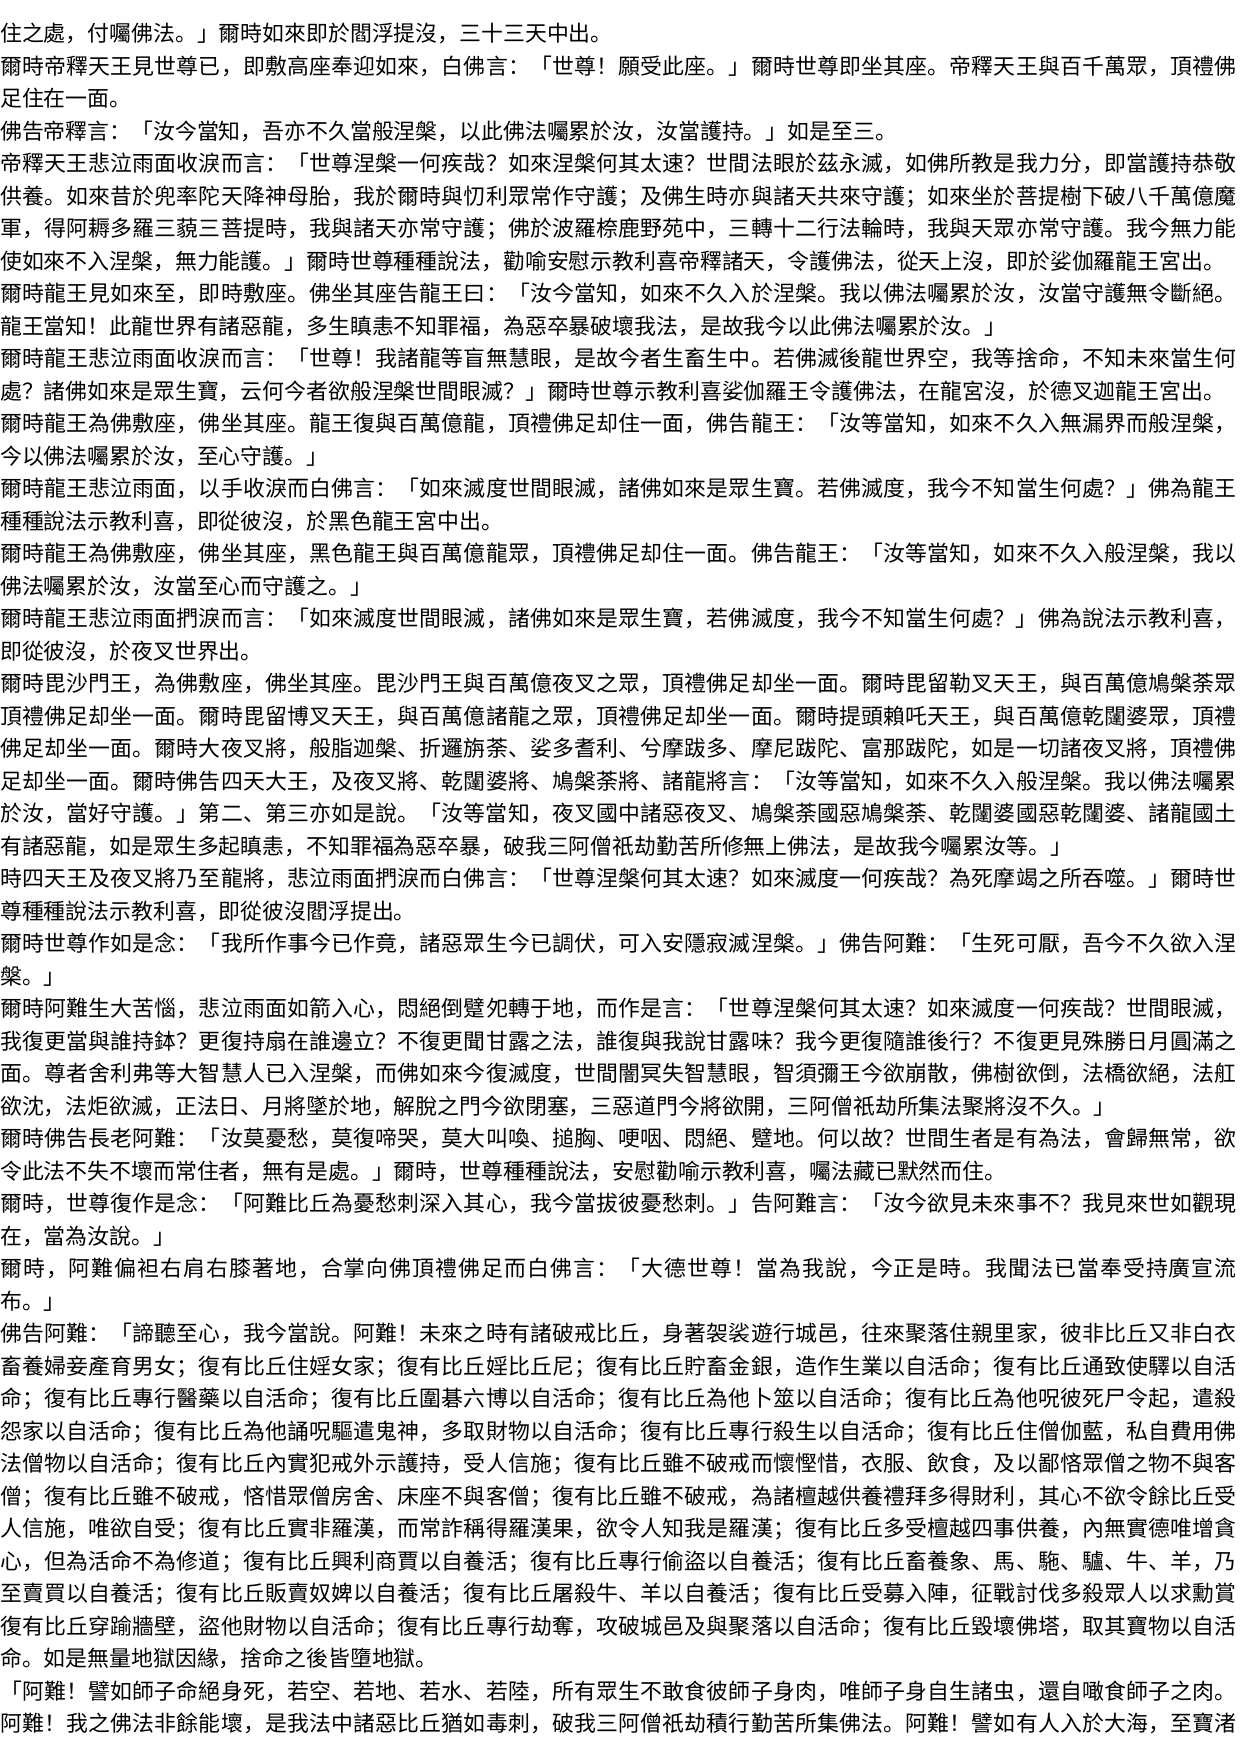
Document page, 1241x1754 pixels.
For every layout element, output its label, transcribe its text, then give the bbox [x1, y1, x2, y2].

text 爾時毘沙門王，為佛敷座，佛坐其座。毘沙門王與百萬億夜叉之眾，頂禮佛足却坐一面。爾時毘留勒叉天王，與百萬億鳩槃荼眾，頂禮佛足却坐一面。爾時毘留博叉天王，與百萬億諸龍之眾，頂禮佛足却坐一面。爾時提頭賴吒天王，與百萬億乾闥婆眾，頂禮佛足却坐一面。爾時大夜叉將，般脂迦槃、折邏旃荼、娑多耆利、兮摩跋多、摩尼跋陀、富那跋陀，如是一切諸夜叉將，頂禮佛足却坐一面。爾時佛告四天大王，及夜叉將、乾闥婆將、鳩槃荼將、諸龍將言：「汝等當知，如來不久入般涅槃。我以佛法囑累於汝，當好守護。」第二、第三亦如是說。「汝等當知，夜叉國中諸惡夜叉、鳩槃荼國惡鳩槃荼、乾闥婆國惡乾闥婆、諸龍國土有諸惡龍，如是眾生多起瞋恚，不知罪福為惡卒暴，破我三阿僧祇劫勤苦所修無上佛法，是故我今囑累汝等。」 [0, 666, 1240, 861]
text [0, 1673, 1240, 1738]
text 爾時佛告長老阿難：「汝莫憂愁，莫復啼哭，莫大叫喚、搥胸、哽咽、悶絕、躄地。何以故？世間生者是有為法，會歸無常，欲令此法不失不壞而常住者，無有是處。」爾時，世尊種種說法，安慰勸喻示教利喜，囑法藏已默然而住。 [0, 1121, 1240, 1186]
text 爾時阿難生大苦惱，悲泣雨面如箭入心，悶絕倒躄夗轉于地，而作是言：「世尊涅槃何其太速？如來滅度一何疾哉？世間眼滅，我復更當與誰持鉢？更復持扇在誰邊立？不復更聞甘露之法，誰復與我說甘露味？我今更復隨誰後行？不復更見殊勝日月圓滿之面。尊者舍利弗等大智慧人已入涅槃，而佛如來今復滅度，世間闇冥失智慧眼，智須彌王今欲崩散，佛樹欲倒，法橋欲絕，法舡欲沈，法炬欲滅，正法日、月將墜於地，解脫之門今欲閉塞，三惡道門今將欲開，三阿僧祇劫所集法聚將沒不久。」 [0, 991, 1240, 1121]
text 時四天王及夜叉將乃至龍將，悲泣雨面捫淚而白佛言：「世尊涅槃何其太速？如來滅度一何疾哉？為死摩竭之所吞噬。」爾時世尊種種說法示教利喜，即從彼沒閻浮提出。 [0, 861, 1240, 926]
text 爾時，阿難偏袒右肩右膝著地，合掌向佛頂禮佛足而白佛言：「大德世尊！當為我說，今正是時。我聞法已當奉受持廣宣流布。」 [0, 1251, 1240, 1316]
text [0, 16, 1240, 48]
text 爾時龍王悲泣雨面，以手收淚而白佛言：「如來滅度世間眼滅，諸佛如來是眾生寶。若佛滅度，我今不知當生何處？」佛為龍王種種說法示教利喜，即從彼沒，於黑色龍王宮中出。 [0, 471, 1240, 536]
text 爾時世尊作如是念：「我所作事今已作竟，諸惡眾生今已調伏，可入安隱寂滅涅槃。」佛告阿難：「生死可厭，吾今不久欲入涅槃。」 [0, 926, 1240, 991]
text 爾時帝釋天王見世尊已，即敷高座奉迎如來，白佛言：「世尊！願受此座。」爾時世尊即坐其座。帝釋天王與百千萬眾，頂禮佛足住在一面。 [0, 48, 1240, 113]
text 爾時龍王為佛敷座，佛坐其座。龍王復與百萬億龍，頂禮佛足却住一面，佛告龍王：「汝等當知，如來不久入無漏界而般涅槃，今以佛法囑累於汝，至心守護。」 [0, 406, 1240, 471]
text 爾時龍王見如來至，即時敷座。佛坐其座告龍王曰：「汝今當知，如來不久入於涅槃。我以佛法囑累於汝，汝當守護無令斷絕。龍王當知！此龍世界有諸惡龍，多生瞋恚不知罪福，為惡卒暴破壞我法，是故我今以此佛法囑累於汝。」 [0, 276, 1240, 341]
text 爾時龍王為佛敷座，佛坐其座，黑色龍王與百萬億龍眾，頂禮佛足却住一面。佛告龍王：「汝等當知，如來不久入般涅槃，我以佛法囑累於汝，汝當至心而守護之。」 [0, 536, 1240, 601]
text 爾時龍王悲泣雨面捫淚而言：「如來滅度世間眼滅，諸佛如來是眾生寶，若佛滅度，我今不知當生何處？」佛為說法示教利喜，即從彼沒，於夜叉世界出。 [0, 601, 1240, 666]
text 爾時龍王悲泣雨面收淚而言：「世尊！我諸龍等盲無慧眼，是故今者生畜生中。若佛滅後龍世界空，我等捨命，不知未來當生何處？諸佛如來是眾生寶，云何今者欲般涅槃世間眼滅？」爾時世尊示教利喜娑伽羅王令護佛法，在龍宮沒，於德叉迦龍王宮出。 [0, 341, 1240, 406]
text 佛告阿難：「諦聽至心，我今當說。阿難！未來之時有諸破戒比丘，身著袈裟遊行城邑，往來聚落住親里家，彼非比丘又非白衣，畜養婦妾產育男女；復有比丘住婬女家；復有比丘婬比丘尼；復有比丘貯畜金銀，造作生業以自活命；復有比丘通致使驛以自活命；復有比丘專行醫藥以自活命；復有比丘圍碁六博以自活命；復有比丘為他卜筮以自活命；復有比丘為他呪彼死尸令起，遣殺怨家以自活命；復有比丘為他誦呪驅遣鬼神，多取財物以自活命；復有比丘專行殺生以自活命；復有比丘住僧伽藍，私自費用佛法僧物以自活命；復有比丘內實犯戒外示護持，受人信施；復有比丘雖不破戒而懷慳惜，衣服、飲食，及以鄙悋眾僧之物不與客僧；復有比丘雖不破戒，悋惜眾僧房舍、床座不與客僧；復有比丘雖不破戒，為諸檀越供養禮拜多得財利，其心不欲令餘比丘受人信施，唯欲自受；復有比丘實非羅漢，而常詐稱得羅漢果，欲令人知我是羅漢；復有比丘多受檀越四事供養，內無實德唯增貪心，但為活命不為修道；復有比丘興利商賈以自養活；復有比丘專行偷盜以自養活；復有比丘畜養象、馬、駞、驢、牛、羊，乃至賣買以自養活；復有比丘販賣奴婢以自養活；復有比丘屠殺牛、羊以自養活；復有比丘受募入陣，征戰討伐多殺眾人以求勳賞；復有比丘穿踰牆壁，盜他財物以自活命；復有比丘專行劫奪，攻破城邑及與聚落以自活命；復有比丘毀壞佛塔，取其寶物以自活命。如是無量地獄因緣，捨命之後皆墮地獄。 [0, 1316, 1240, 1673]
text 佛告帝釋言：「汝今當知，吾亦不久當般涅槃，以此佛法囑累於汝，汝當護持。」如是至三。 [0, 113, 1240, 146]
text 爾時，世尊復作是念：「阿難比丘為憂愁刺深入其心，我今當拔彼憂愁刺。」告阿難言：「汝今欲見未來事不？我見來世如觀現在，當為汝說。」 [0, 1186, 1240, 1251]
text 帝釋天王悲泣雨面收淚而言：「世尊涅槃一何疾哉？如來涅槃何其太速？世間法眼於茲永滅，如佛所教是我力分，即當護持恭敬供養。如來昔於兜率陀天降神母胎，我於爾時與忉利眾常作守護；及佛生時亦與諸天共來守護；如來坐於菩提樹下破八千萬億魔軍，得阿耨多羅三藐三菩提時，我與諸天亦常守護；佛於波羅㮈鹿野苑中，三轉十二行法輪時，我與天眾亦常守護。我今無力能使如來不入涅槃，無力能護。」爾時世尊種種說法，勸喻安慰示教利喜帝釋諸天，令護佛法，從天上沒，即於娑伽羅龍王宮出。 [0, 146, 1240, 276]
